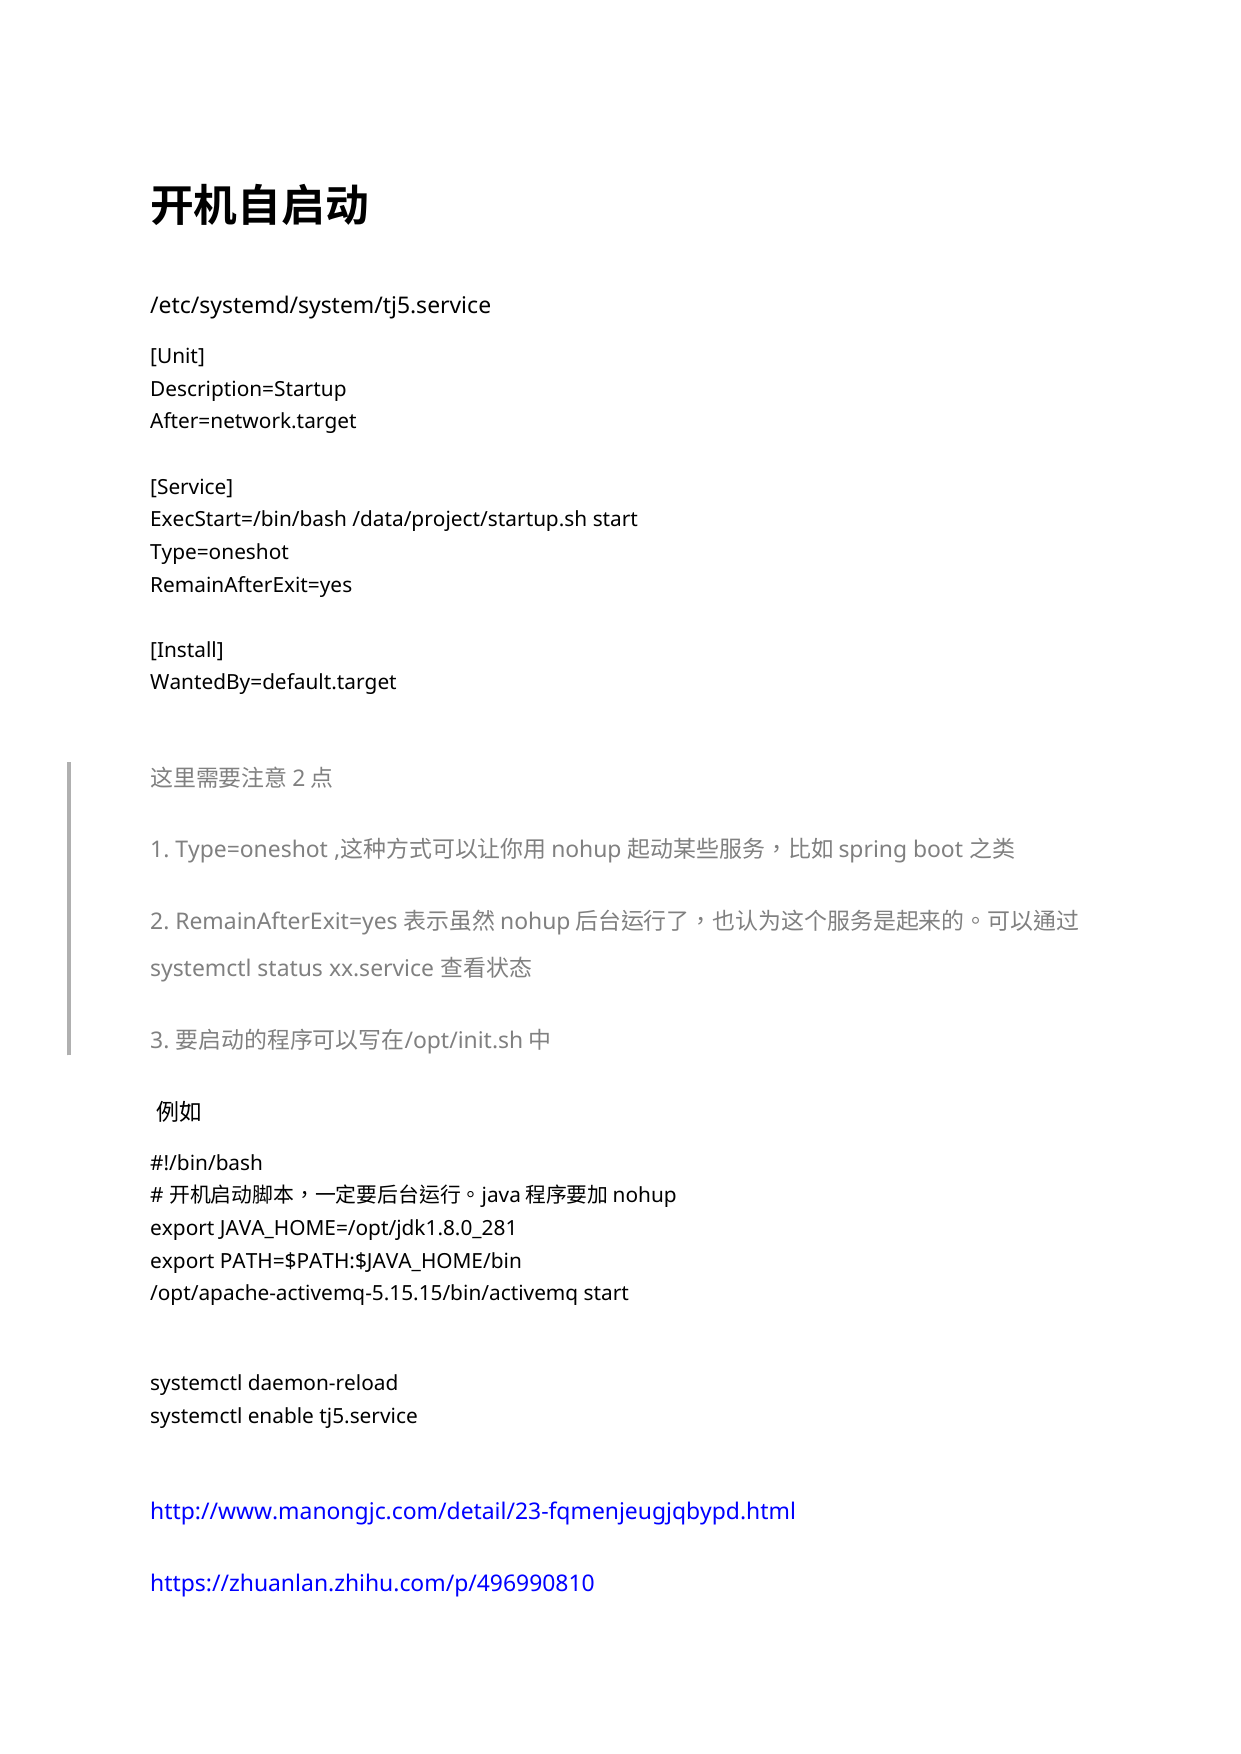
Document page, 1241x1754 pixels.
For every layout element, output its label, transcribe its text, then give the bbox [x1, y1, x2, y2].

text 例如 [150, 1096, 1090, 1127]
text http://www.manongjc.com/detail/23-fqmenjeugjqbypd.html [150, 1495, 1090, 1526]
text 3. 要启动的程序可以写在/opt/init.sh中 [71, 1024, 1090, 1055]
text 1. Type=oneshot ,这种方式可以让你用nohup 起动某些服务，比如spring boot 之类 [71, 833, 1090, 865]
text https://zhuanlan.zhihu.com/p/496990810 [150, 1567, 1090, 1598]
text 2. RemainAfterExit=yes 表示虽然nohup后台运行了，也认为这个服务是起来的。可以通过systemctl status xx.service 查看状态 [71, 905, 1090, 983]
text 这里需要注意2点 [71, 762, 1090, 793]
text /etc/systemd/system/tj5.service [150, 289, 1090, 321]
subtitle 开机自启动 [150, 175, 1090, 234]
